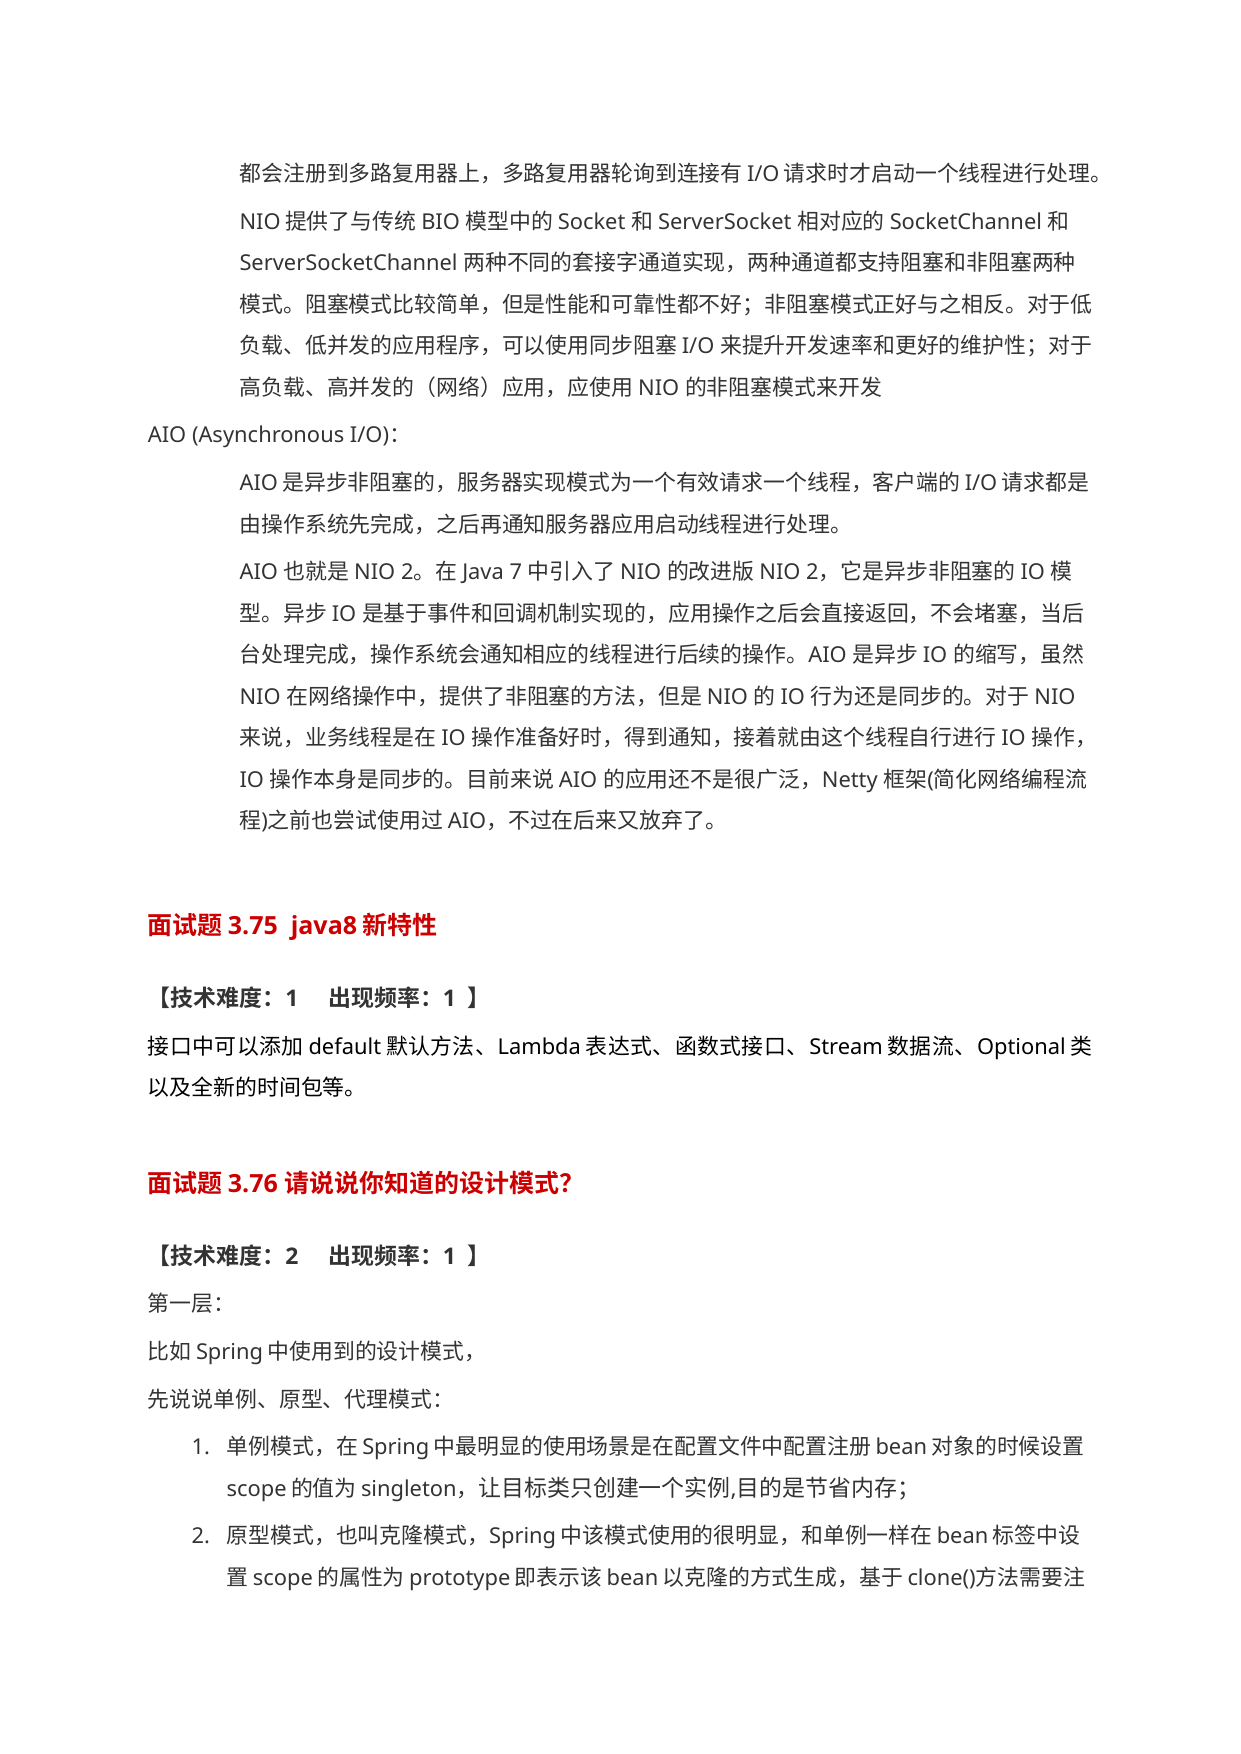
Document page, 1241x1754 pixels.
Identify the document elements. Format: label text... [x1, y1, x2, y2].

text NIO是同步非阻塞的，服务器实现模式为一个请求一个线程，即客户端发送的连接请求都会注册到多路复用器上，多路复用器轮询到连接有I/O请求时才启动一个线程进行处理。 [239, 151, 1093, 193]
text AIO 也就是 NIO 2。在 Java 7 中引⼊了 NIO 的改进版 NIO 2，它是异步⾮阻塞的 IO 模型。异步 IO 是基于事件和回调机制实现的，应⽤操作之后会直接返回，不会堵塞，当后台处理完成，操作系统会通知相应的线程进⾏后续的操作。AIO 是异步 IO 的缩写，虽然 NIO 在⽹络操作中，提供了⾮阻塞的⽅法，但是 NIO 的 IO ⾏为还是同步的。对于 NIO 来说，业务线程是在 IO 操作准备好时，得到通知，接着就由这个线程⾃⾏进⾏ IO 操作，IO 操作本身是同步的。⽬前来说 AIO 的应⽤还不是很⼴泛，Netty 框架(简化网络编程流程)之前也尝试使⽤过 AIO，不过在后来又放弃了。 [239, 549, 1093, 840]
text AIO (Asynchronous I/O)： [148, 413, 1093, 454]
text 【技术难度：2 出现频率：1 】 [148, 1234, 1093, 1275]
subtitle 面试题3.75 java8新特性 [148, 903, 1093, 944]
text 第一层： [148, 1281, 1093, 1323]
list 原型模式，也叫克隆模式，Spring中该模式使用的很明显，和单例一样在bean标签中设置scope的属性为prototype即表示该bean以克隆的方式生成，基于clone()方法需要注意深拷贝浅拷贝问题； [191, 1514, 1093, 1597]
text 【技术难度：1 出现频率：1 】 [148, 976, 1093, 1018]
list 单例模式，在Spring中最明显的使用场景是在配置文件中配置注册bean对象的时候设置scope的值为singleton，让目标类只创建一个实例,目的是节省内存； [191, 1424, 1093, 1507]
subtitle 面试题3.76 请说说你知道的设计模式？ [148, 1161, 1093, 1202]
text 先说说单例、原型、代理模式： [148, 1377, 1093, 1418]
text 比如Spring中使用到的设计模式， [148, 1329, 1093, 1371]
text AIO是异步非阻塞的，服务器实现模式为一个有效请求一个线程，客户端的I/O请求都是由操作系统先完成，之后再通知服务器应用启动线程进行处理。 [239, 460, 1093, 543]
text 接口中可以添加default默认方法、Lambda表达式、函数式接口、Stream数据流、Optional类以及全新的时间包等。 [148, 1024, 1093, 1107]
